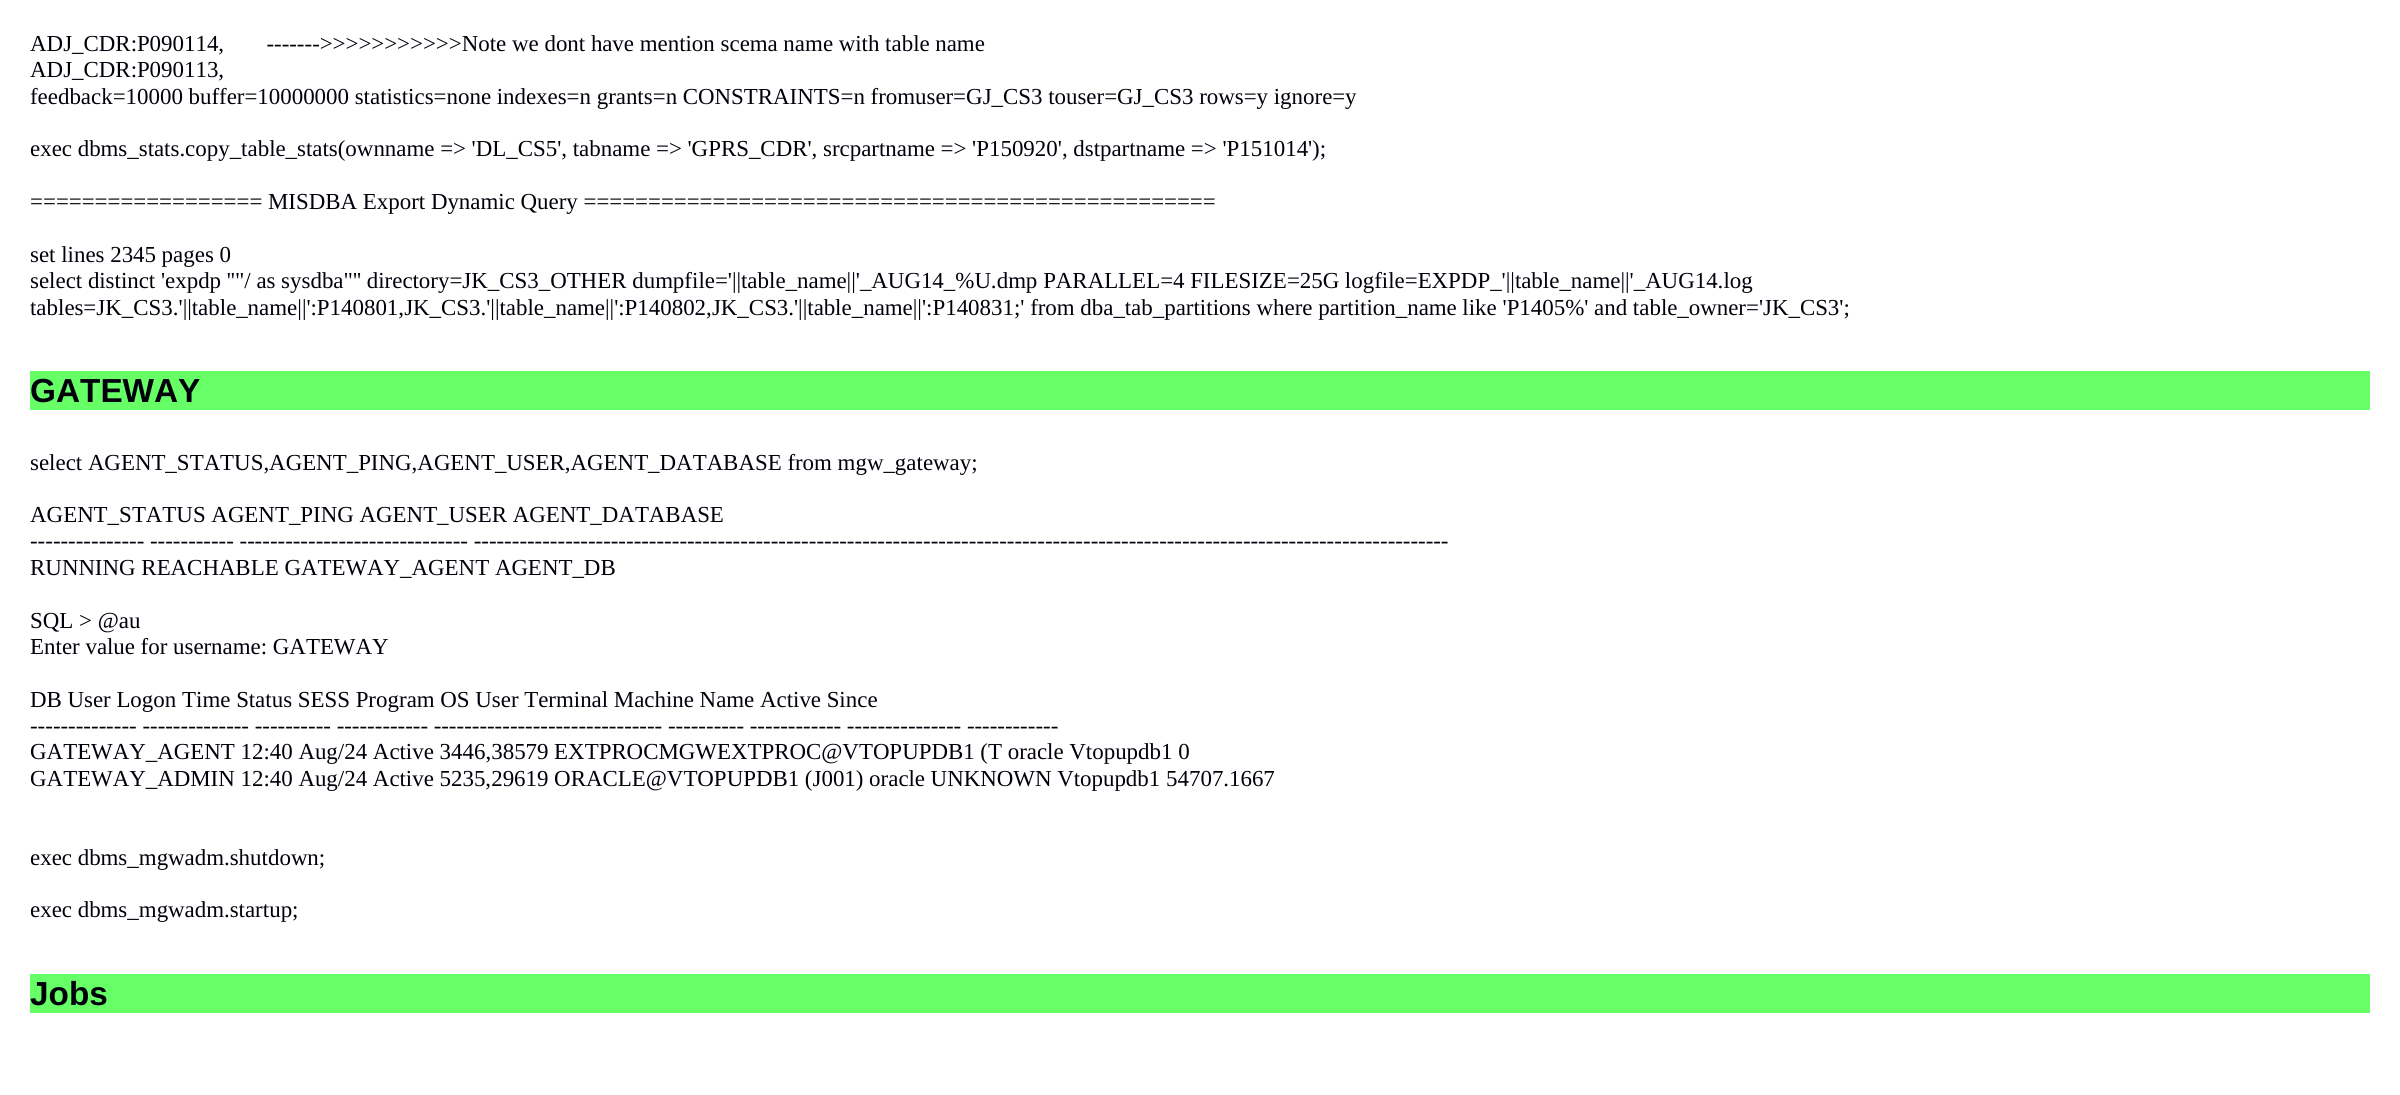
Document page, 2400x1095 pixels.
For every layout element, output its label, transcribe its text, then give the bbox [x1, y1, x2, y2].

text DB User Logon Time Status SESS Program OS User Terminal Machine Name Active Since [30, 686, 2370, 712]
text ADJ_CDR:P090113, [30, 56, 2370, 83]
text select distinct 'expdp ''"/ as sysdba"'' directory=JK_CS3_OTHER dumpfile='||table_name||'_AUG14_%U.dmp PARALLEL=4 FILESIZE=25G logfile=EXPDP_'||table_name||'_AUG14.log [30, 267, 2370, 293]
text GATEWAY_ADMIN 12:40 Aug/24 Active 5235,29619 ORACLE@VTOPUPDB1 (J001) oracle UNKNOWN Vtopupdb1 54707.1667 [30, 765, 2370, 791]
subtitle GATEWAY [30, 371, 2370, 410]
text SQL > @au [30, 607, 2370, 633]
text select AGENT_STATUS,AGENT_PING,AGENT_USER,AGENT_DATABASE from mgw_gateway; [30, 448, 2370, 475]
text exec dbms_stats.copy_table_stats(ownname => 'DL_CS5', tabname => 'GPRS_CDR', srcpartname => 'P150920', dstpartname => 'P151014'); [30, 135, 2370, 162]
text --------------- ----------- ------------------------------ -------------------------------------------------------------------------------------------------------------------------------- [30, 528, 2370, 554]
text AGENT_STATUS AGENT_PING AGENT_USER AGENT_DATABASE [30, 501, 2370, 528]
text exec dbms_mgwadm.startup; [30, 897, 2370, 923]
text Enter value for username: GATEWAY [30, 633, 2370, 659]
text RUNNING REACHABLE GATEWAY_AGENT AGENT_DB [30, 554, 2370, 580]
text set lines 2345 pages 0 [30, 241, 2370, 267]
subtitle Jobs [30, 974, 2370, 1013]
text GATEWAY_AGENT 12:40 Aug/24 Active 3446,38579 EXTPROCMGWEXTPROC@VTOPUPDB1 (T oracle Vtopupdb1 0 [30, 738, 2370, 765]
text -------------- -------------- ---------- ------------ ------------------------------ ---------- ------------ --------------- ------------ [30, 712, 2370, 738]
text ADJ_CDR:P090114, ------->>>>>>>>>>>Note we dont have mention scema name with table name [30, 30, 2370, 56]
text feedback=10000 buffer=10000000 statistics=none indexes=n grants=n CONSTRAINTS=n fromuser=GJ_CS3 touser=GJ_CS3 rows=y ignore=y [30, 83, 2370, 109]
text ================== MISDBA Export Dynamic Query ================================================= [30, 188, 2370, 214]
text exec dbms_mgwadm.shutdown; [30, 844, 2370, 870]
text tables=JK_CS3.'||table_name||':P140801,JK_CS3.'||table_name||':P140802,JK_CS3.'||table_name||':P140831;' from dba_tab_partitions where partition_name like 'P1405%' and table_owner='JK_CS3'; [30, 293, 2370, 320]
